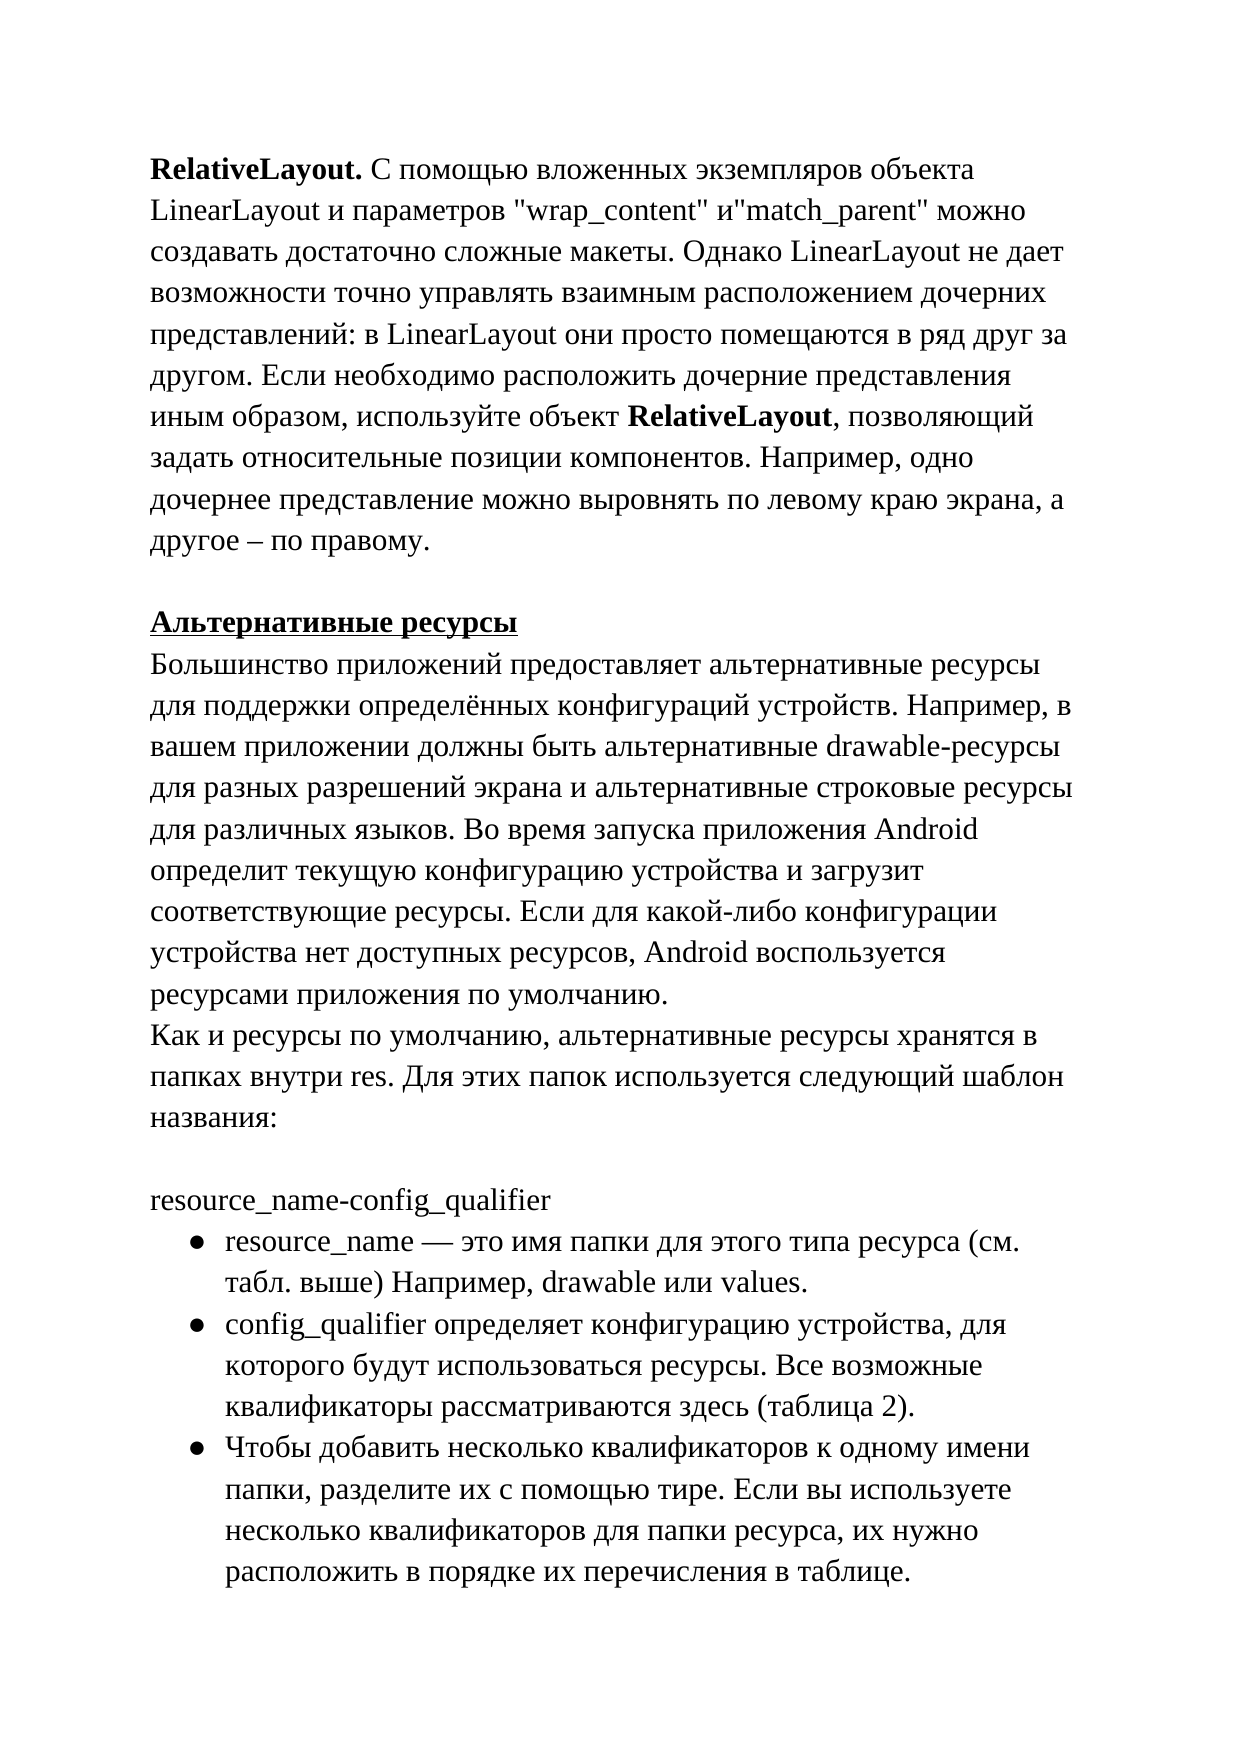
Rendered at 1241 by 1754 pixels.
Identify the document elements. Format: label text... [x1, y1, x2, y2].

text Альтернативные ресурсы [150, 604, 1090, 640]
text RelativeLayout. С помощью вложенных экземпляров объекта LinearLayout и параметров "wrap_content" и"match_parent" можно создавать достаточно сложные макеты. Однако LinearLayout не дает возможности точно управлять взаимным расположением дочерних представлений: в LinearLayout они просто помещаются в ряд друг за другом. Если необходимо расположить дочерние представления иным образом, используйте объект RelativeLayout, позволяющий задать относительные позиции компонентов. Например, одно дочернее представление можно выровнять по левому краю экрана, а другое – по правому. [150, 150, 1090, 557]
list Чтобы добавить несколько квалификаторов к одному имени папки, разделите их с помощью тире. Если вы используете несколько квалификаторов для папки ресурса, их нужно расположить в порядке их перечисления в таблице. [187, 1429, 1090, 1588]
list config_qualifier определяет конфигурацию устройства, для которого будут использоваться ресурсы. Все возможные квалификаторы рассматриваются здесь (таблица 2). [187, 1305, 1090, 1423]
text resource_name-config_qualifier [150, 1181, 1090, 1217]
text Большинство приложений предоставляет альтернативные ресурсы для поддержки определённых конфигураций устройств. Например, в вашем приложении должны быть альтернативные drawable-ресурсы для разных разрешений экрана и альтернативные строковые ресурсы для различных языков. Во время запуска приложения Android определит текущую конфигурацию устройства и загрузит соответствующие ресурсы. Если для какой-либо конфигурации устройства нет доступных ресурсов, Android воспользуется ресурсами приложения по умолчанию. [150, 645, 1090, 1011]
text Как и ресурсы по умолчанию, альтернативные ресурсы хранятся в папках внутри res. Для этих папок используется следующий шаблон названия: [150, 1016, 1090, 1135]
list resource_name — это имя папки для этого типа ресурса (см. табл. выше) Например, drawable или values. [187, 1222, 1090, 1300]
